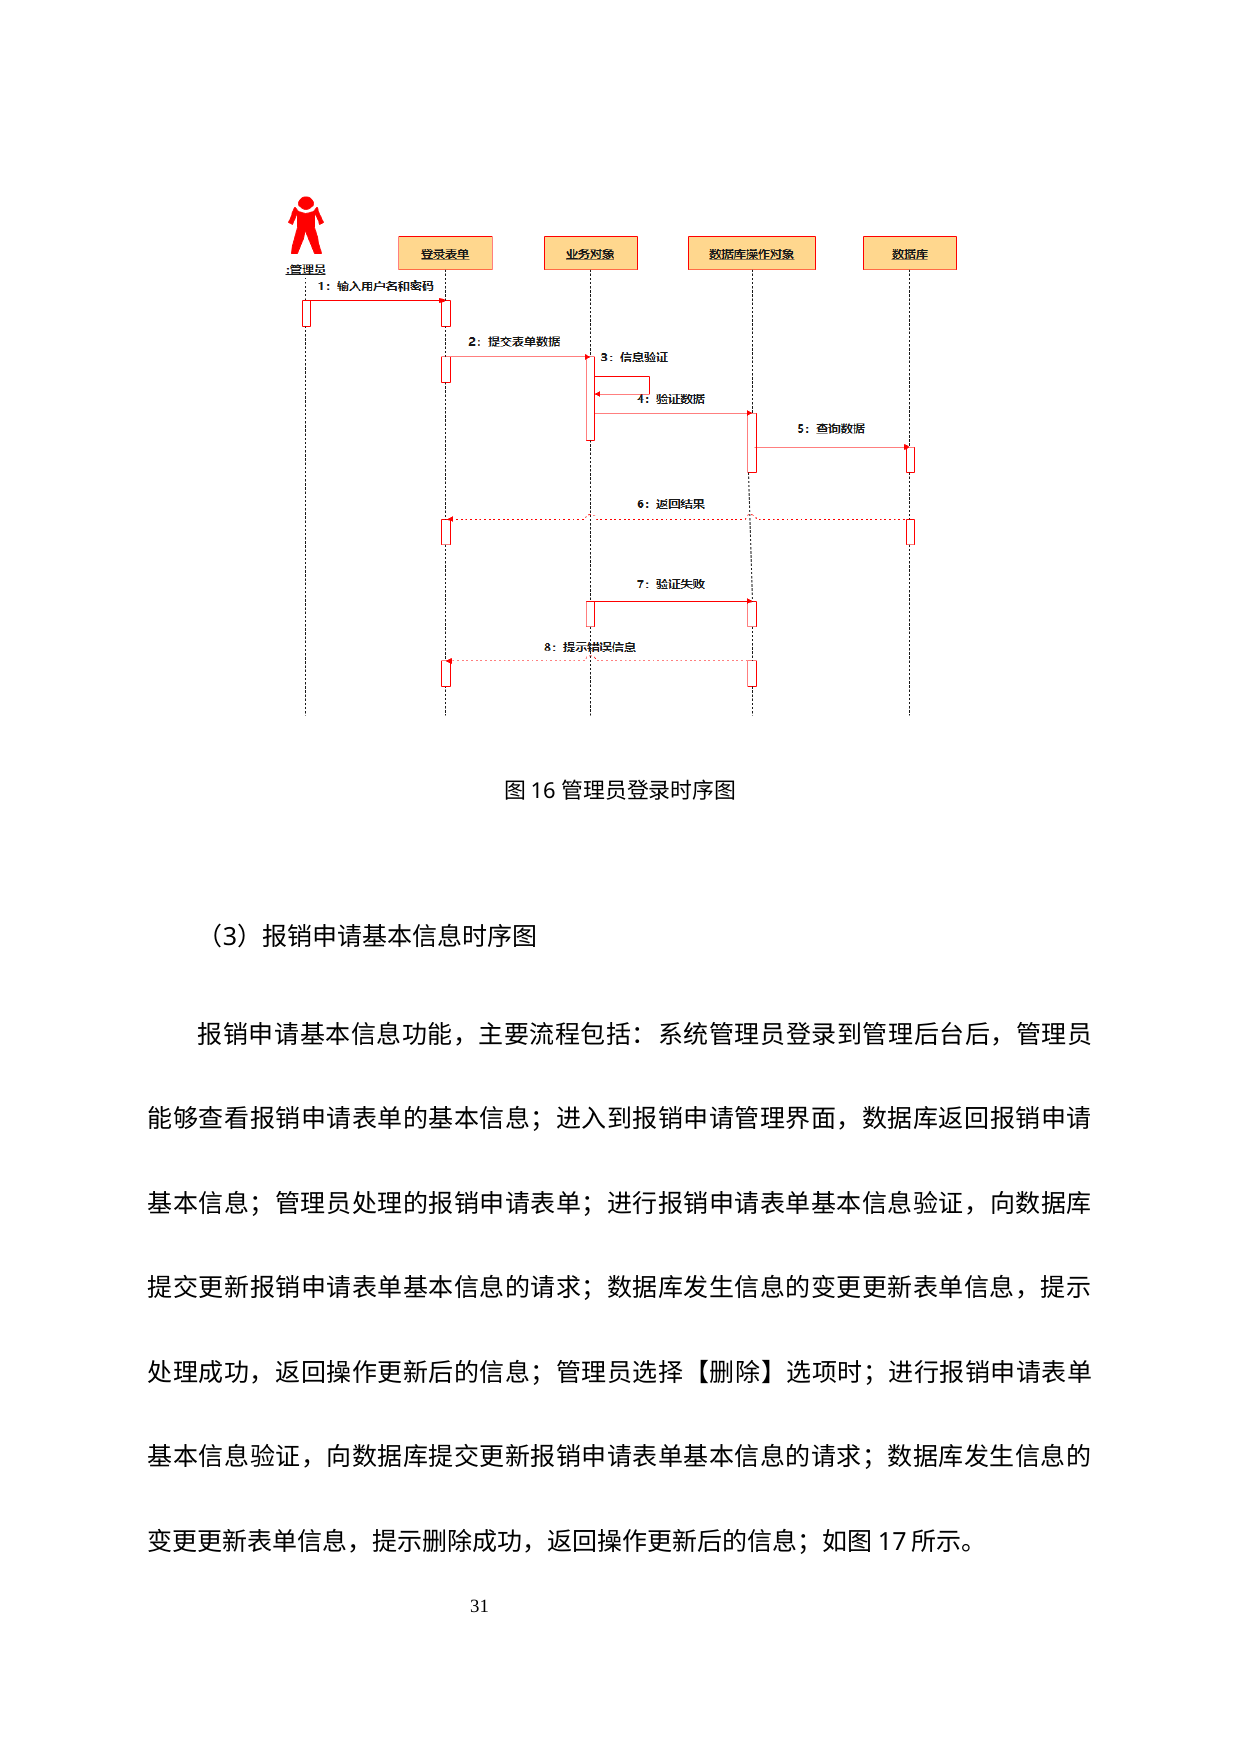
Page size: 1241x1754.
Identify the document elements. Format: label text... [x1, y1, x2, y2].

text 图16 管理员登录时序图 [148, 772, 1092, 805]
picture [251, 187, 989, 752]
text （3）报销申请基本信息时序图 [148, 902, 1092, 967]
text 报销申请基本信息功能，主要流程包括：系统管理员登录到管理后台后，管理员能够查看报销申请表单的基本信息；进入到报销申请管理界面，数据库返回报销申请基本信息；管理员处理的报销申请表单；进行报销申请表单基本信息验证，向数据库提交更新报销申请表单基本信息的请求；数据库发生信息的变更更新表单信息，提示处理成功，返回操作更新后的信息；管理员选择【删除】选项时；进行报销申请表单基本信息验证，向数据库提交更新报销申请表单基本信息的请求；数据库发生信息的变更更新表单信息，提示删除成功，返回操作更新后的信息；如图17所示。 [148, 1000, 1092, 1572]
